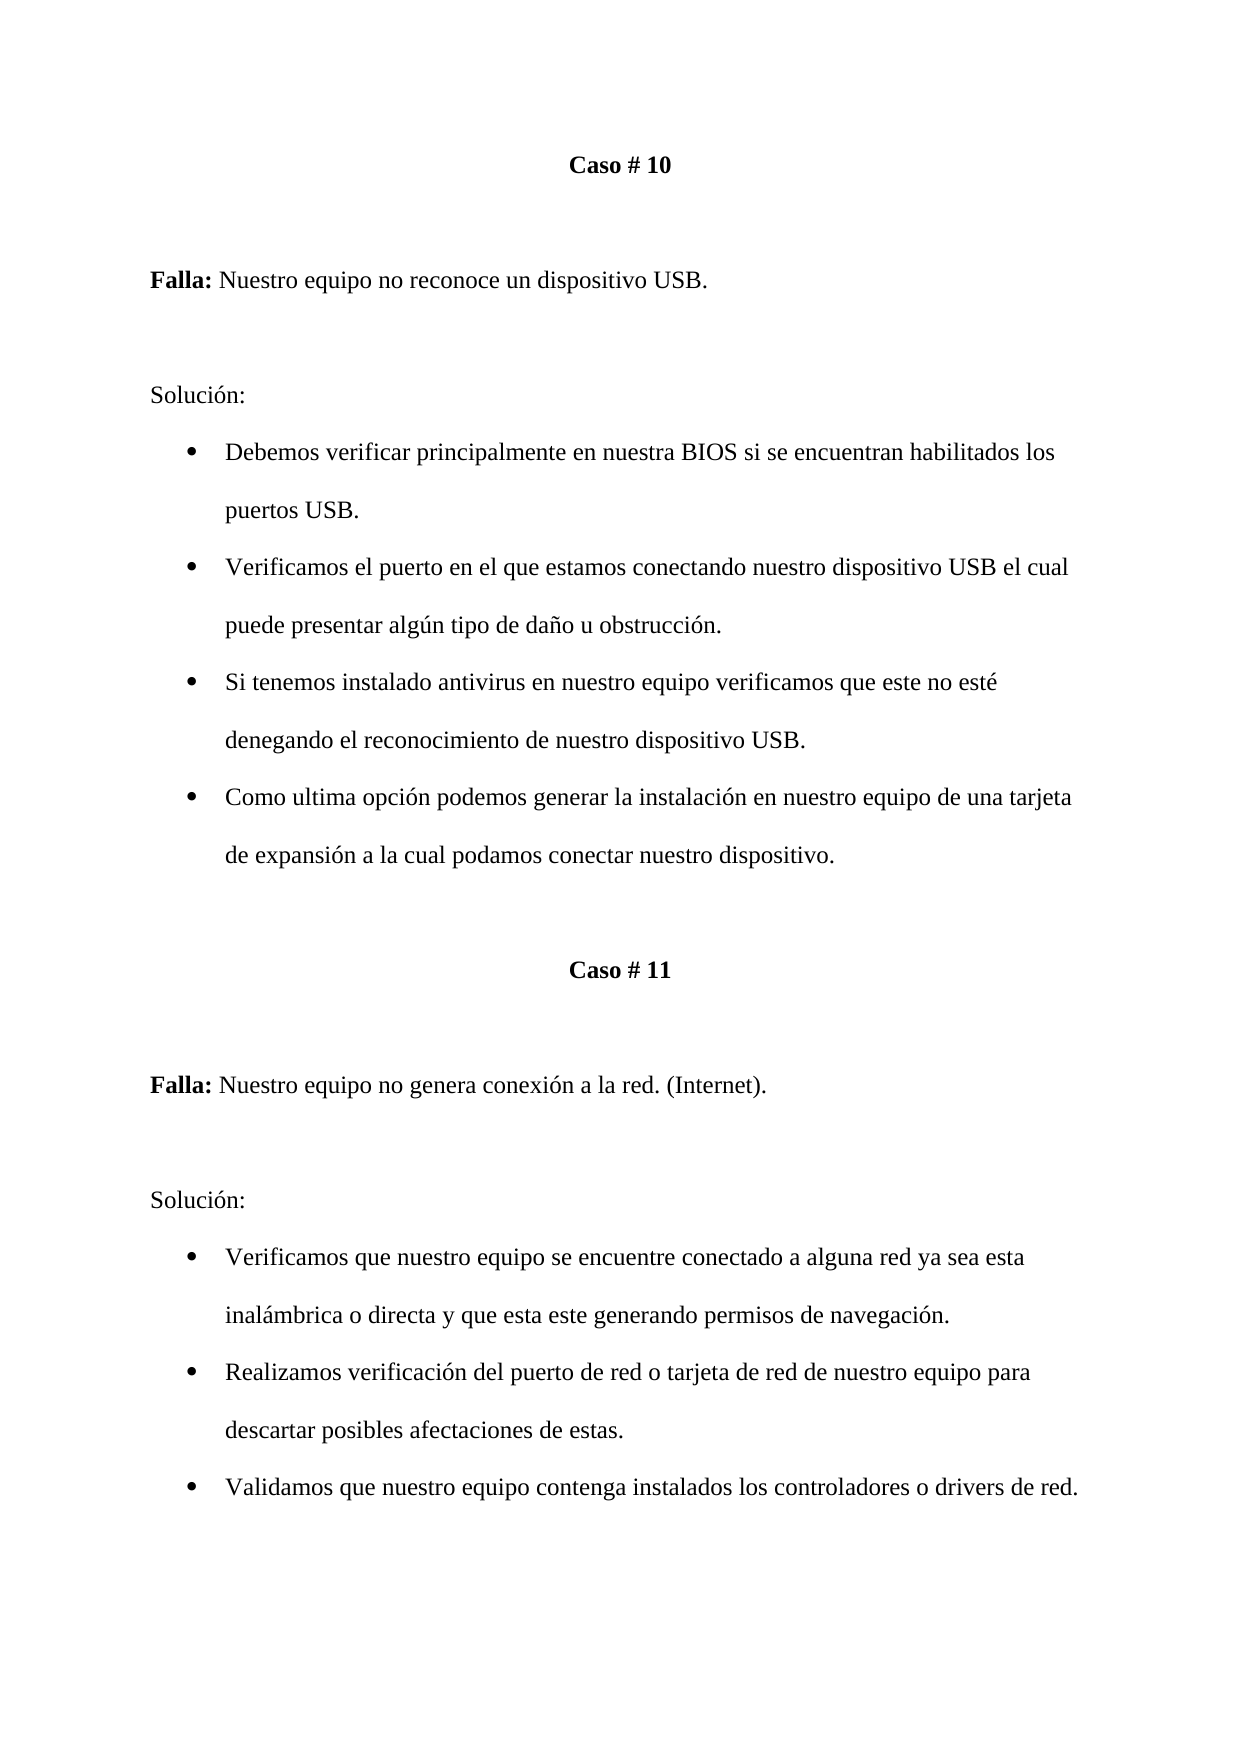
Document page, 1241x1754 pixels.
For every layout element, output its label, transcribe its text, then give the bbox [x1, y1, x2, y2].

text Caso # 10 [150, 150, 1090, 179]
list Verificamos que nuestro equipo se encuentre conectado a alguna red ya sea esta inalámbrica o directa y que esta este generando permisos de navegación. [187, 1242, 1090, 1329]
text Falla: Nuestro equipo no genera conexión a la red. (Internet). [150, 1070, 1090, 1099]
list Debemos verificar principalmente en nuestra BIOS si se encuentran habilitados los puertos USB. [187, 437, 1090, 524]
list Realizamos verificación del puerto de red o tarjeta de red de nuestro equipo para descartar posibles afectaciones de estas. [187, 1357, 1090, 1444]
text Falla: Nuestro equipo no reconoce un dispositivo USB. [150, 265, 1090, 294]
list Validamos que nuestro equipo contenga instalados los controladores o drivers de red. [187, 1472, 1090, 1501]
text Solución: [150, 380, 1090, 409]
text Caso # 11 [150, 955, 1090, 984]
list Si tenemos instalado antivirus en nuestro equipo verificamos que este no esté denegando el reconocimiento de nuestro dispositivo USB. [187, 667, 1090, 754]
list Verificamos el puerto en el que estamos conectando nuestro dispositivo USB el cual puede presentar algún tipo de daño u obstrucción. [187, 552, 1090, 639]
text Solución: [150, 1185, 1090, 1214]
list Como ultima opción podemos generar la instalación en nuestro equipo de una tarjeta de expansión a la cual podamos conectar nuestro dispositivo. [187, 782, 1090, 869]
